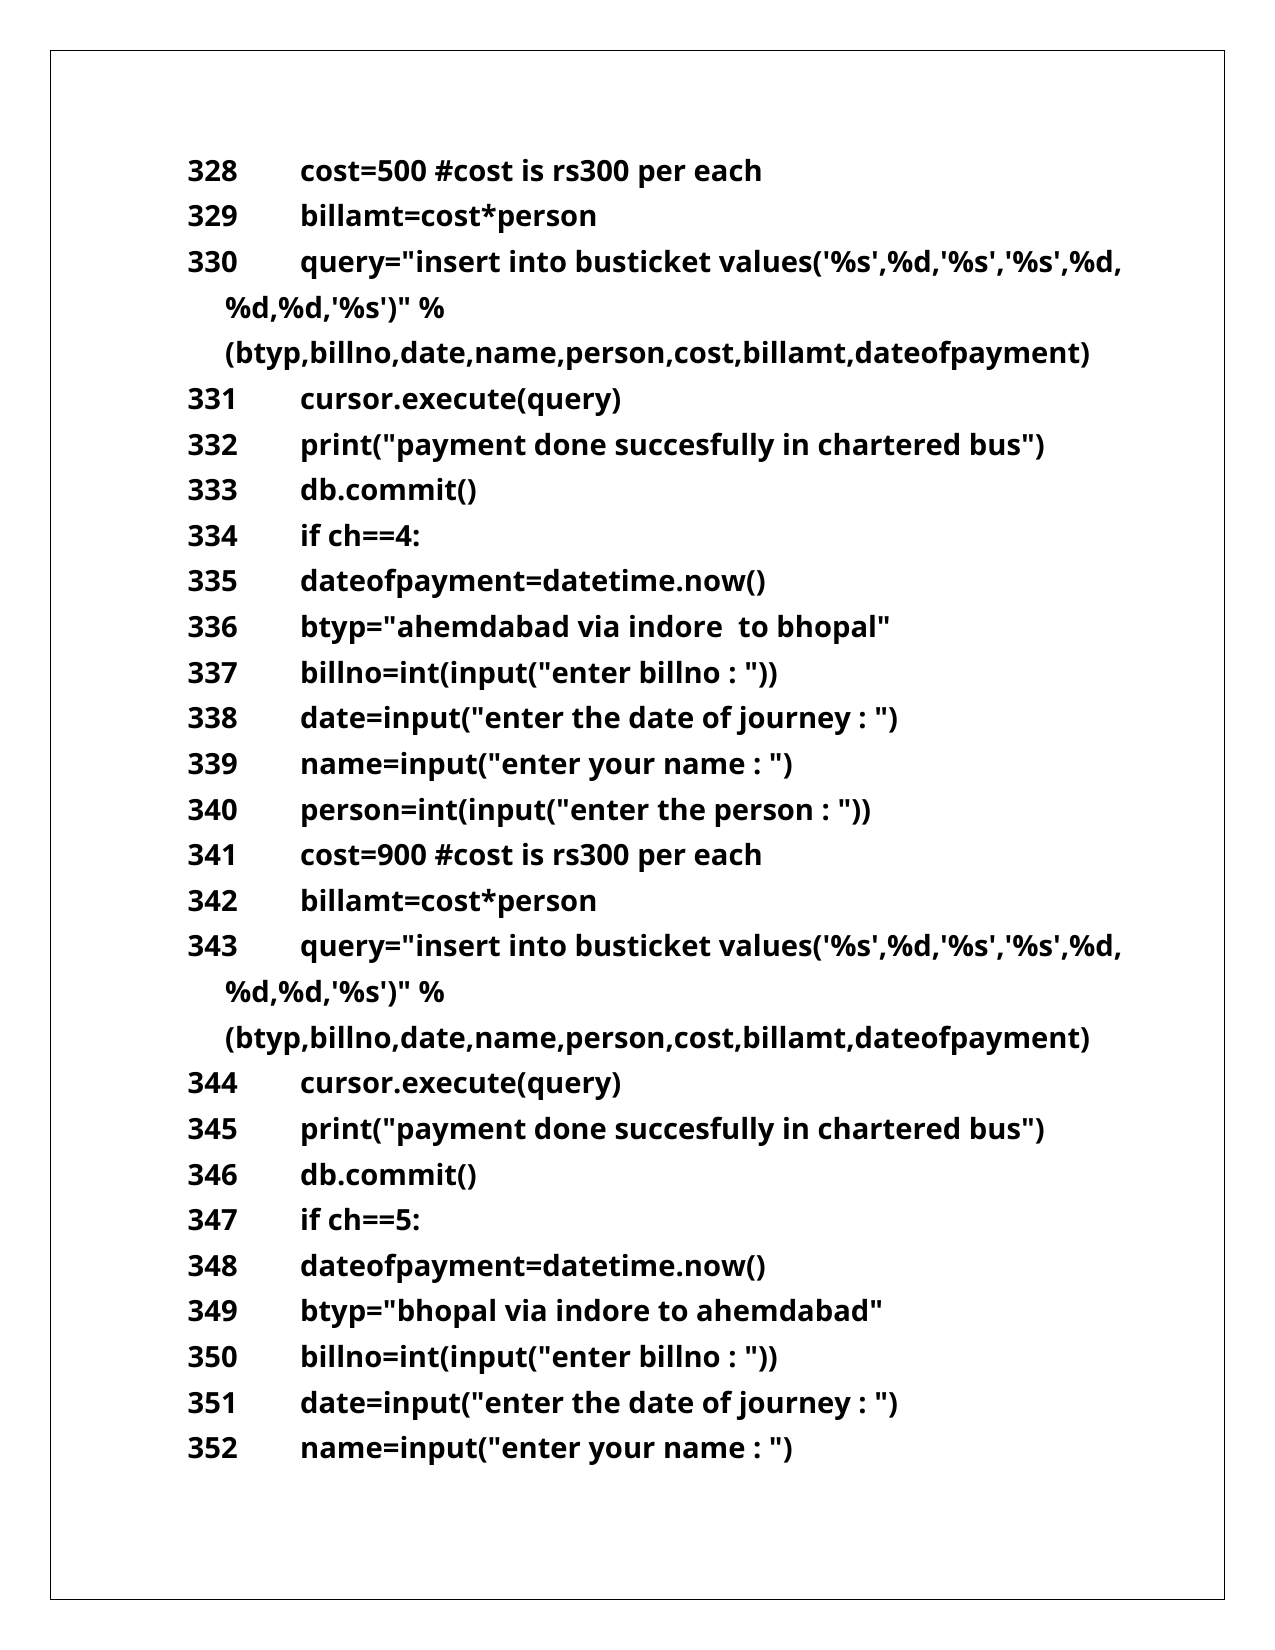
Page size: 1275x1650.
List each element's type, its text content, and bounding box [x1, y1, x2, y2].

list date=input("enter the date of journey : ") [187, 697, 1125, 737]
list billamt=cost*person [187, 196, 1125, 235]
list btyp="ahemdabad via indore to bhopal" [187, 606, 1125, 646]
list person=int(input("enter the person : ")) [187, 789, 1125, 828]
list print("payment done succesfully in chartered bus") [187, 424, 1125, 463]
list db.commit() [187, 1154, 1125, 1193]
list name=input("enter your name : ") [187, 743, 1125, 783]
list print("payment done succesfully in chartered bus") [187, 1108, 1125, 1148]
list btyp="bhopal via indore to ahemdabad" [187, 1291, 1125, 1330]
list billno=int(input("enter billno : ")) [187, 652, 1125, 692]
list name=input("enter your name : ") [187, 1427, 1125, 1467]
list dateofpayment=datetime.now() [187, 561, 1125, 600]
list billamt=cost*person [187, 880, 1125, 920]
list cost=500 #cost is rs300 per each [187, 150, 1125, 190]
list cost=900 #cost is rs300 per each [187, 834, 1125, 874]
list cursor.execute(query) [187, 378, 1125, 418]
list query="insert into busticket values('%s',%d,'%s','%s',%d,%d,%d,'%s')" % (btyp,billno,date,name,person,cost,billamt,dateofpayment) [187, 241, 1125, 372]
list date=input("enter the date of journey : ") [187, 1382, 1125, 1422]
list cursor.execute(query) [187, 1062, 1125, 1102]
list if ch==5: [187, 1199, 1125, 1239]
list db.commit() [187, 469, 1125, 509]
list billno=int(input("enter billno : ")) [187, 1336, 1125, 1376]
list dateofpayment=datetime.now() [187, 1245, 1125, 1285]
list query="insert into busticket values('%s',%d,'%s','%s',%d,%d,%d,'%s')" % (btyp,billno,date,name,person,cost,billamt,dateofpayment) [187, 926, 1125, 1057]
list if ch==4: [187, 515, 1125, 555]
